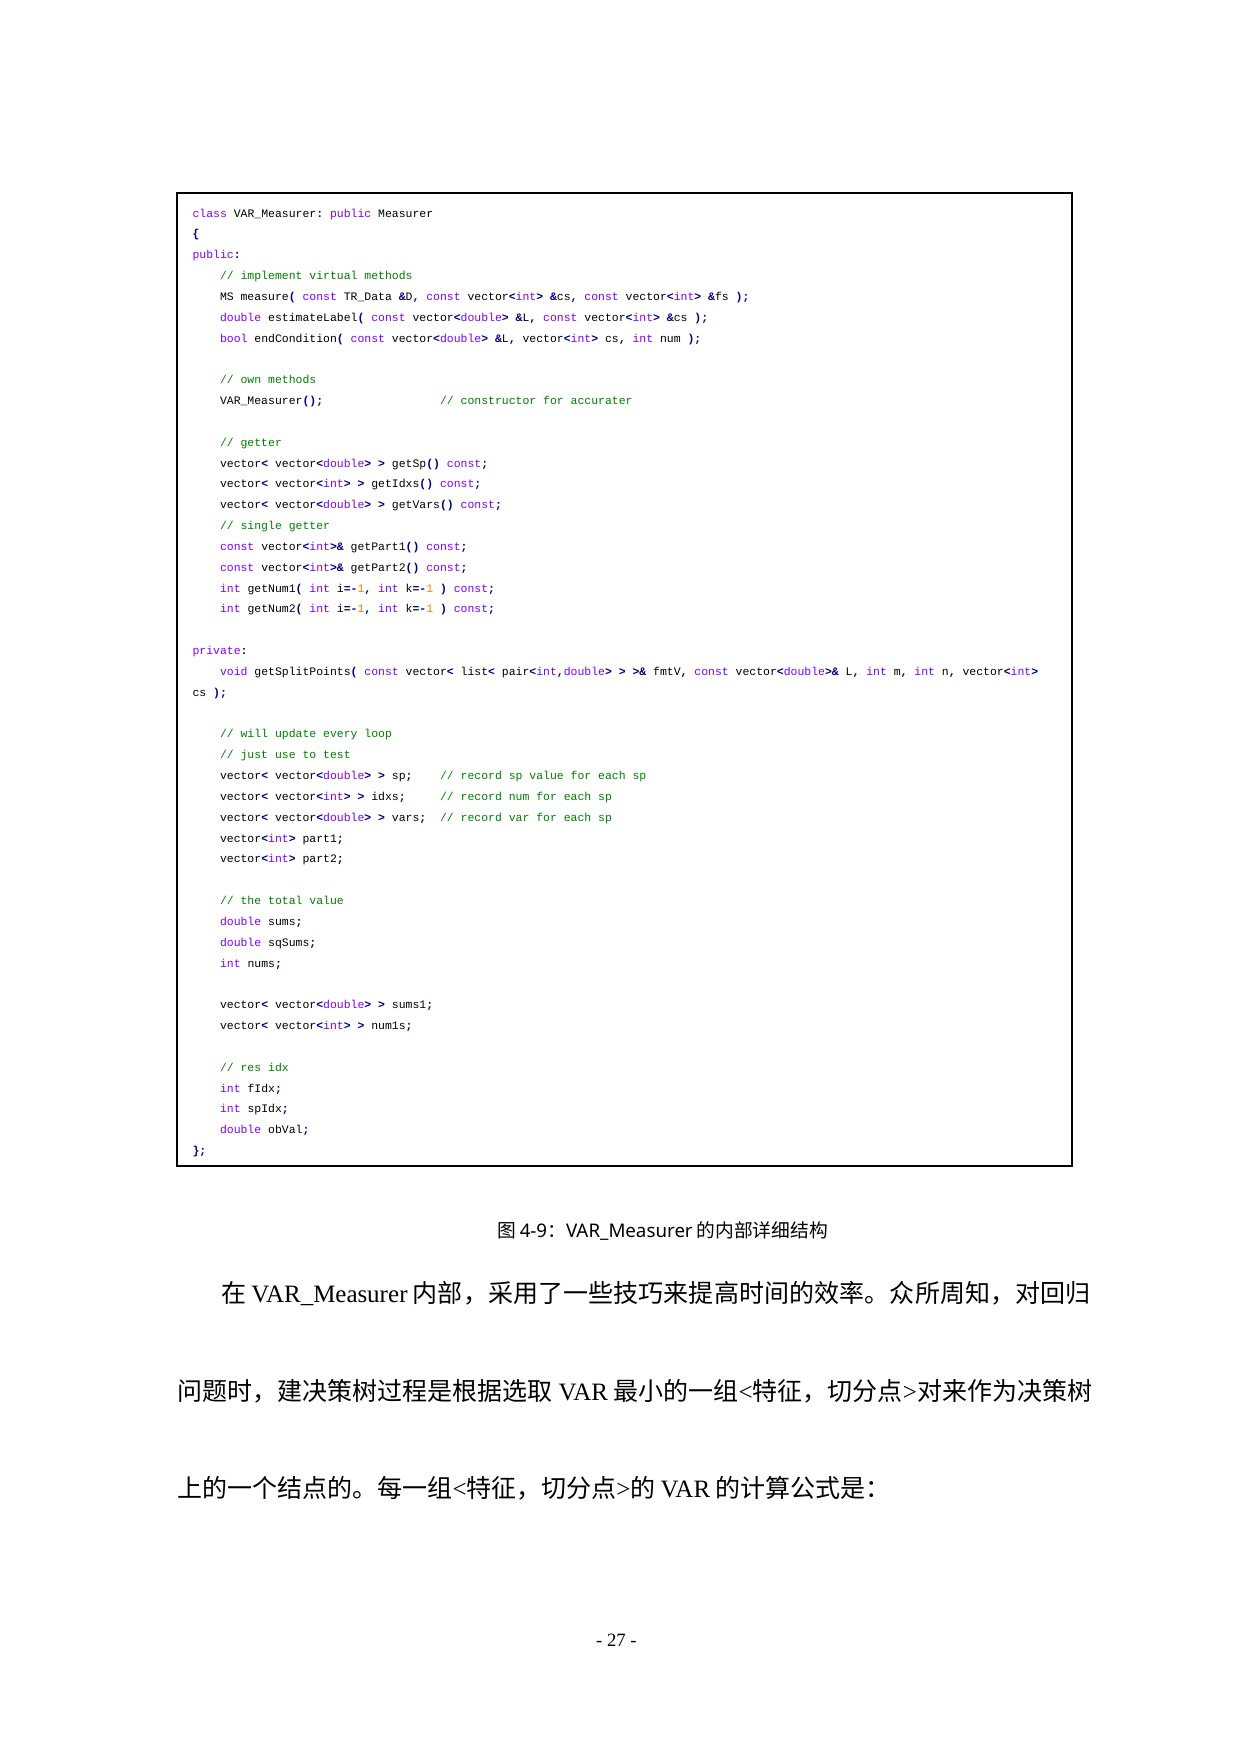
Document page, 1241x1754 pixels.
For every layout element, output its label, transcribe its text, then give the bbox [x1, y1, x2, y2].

text 图4-9：VAR_Measurer的内部详细结构 [177, 1213, 1092, 1246]
text 在VAR_Measurer内部，采用了一些技巧来提高时间的效率。众所周知，对回归问题时，建决策树过程是根据选取VAR最小的一组<特征，切分点>对来作为决策树上的一个结点的。每一组<特征，切分点>的VAR的计算公式是： [177, 1259, 1092, 1519]
